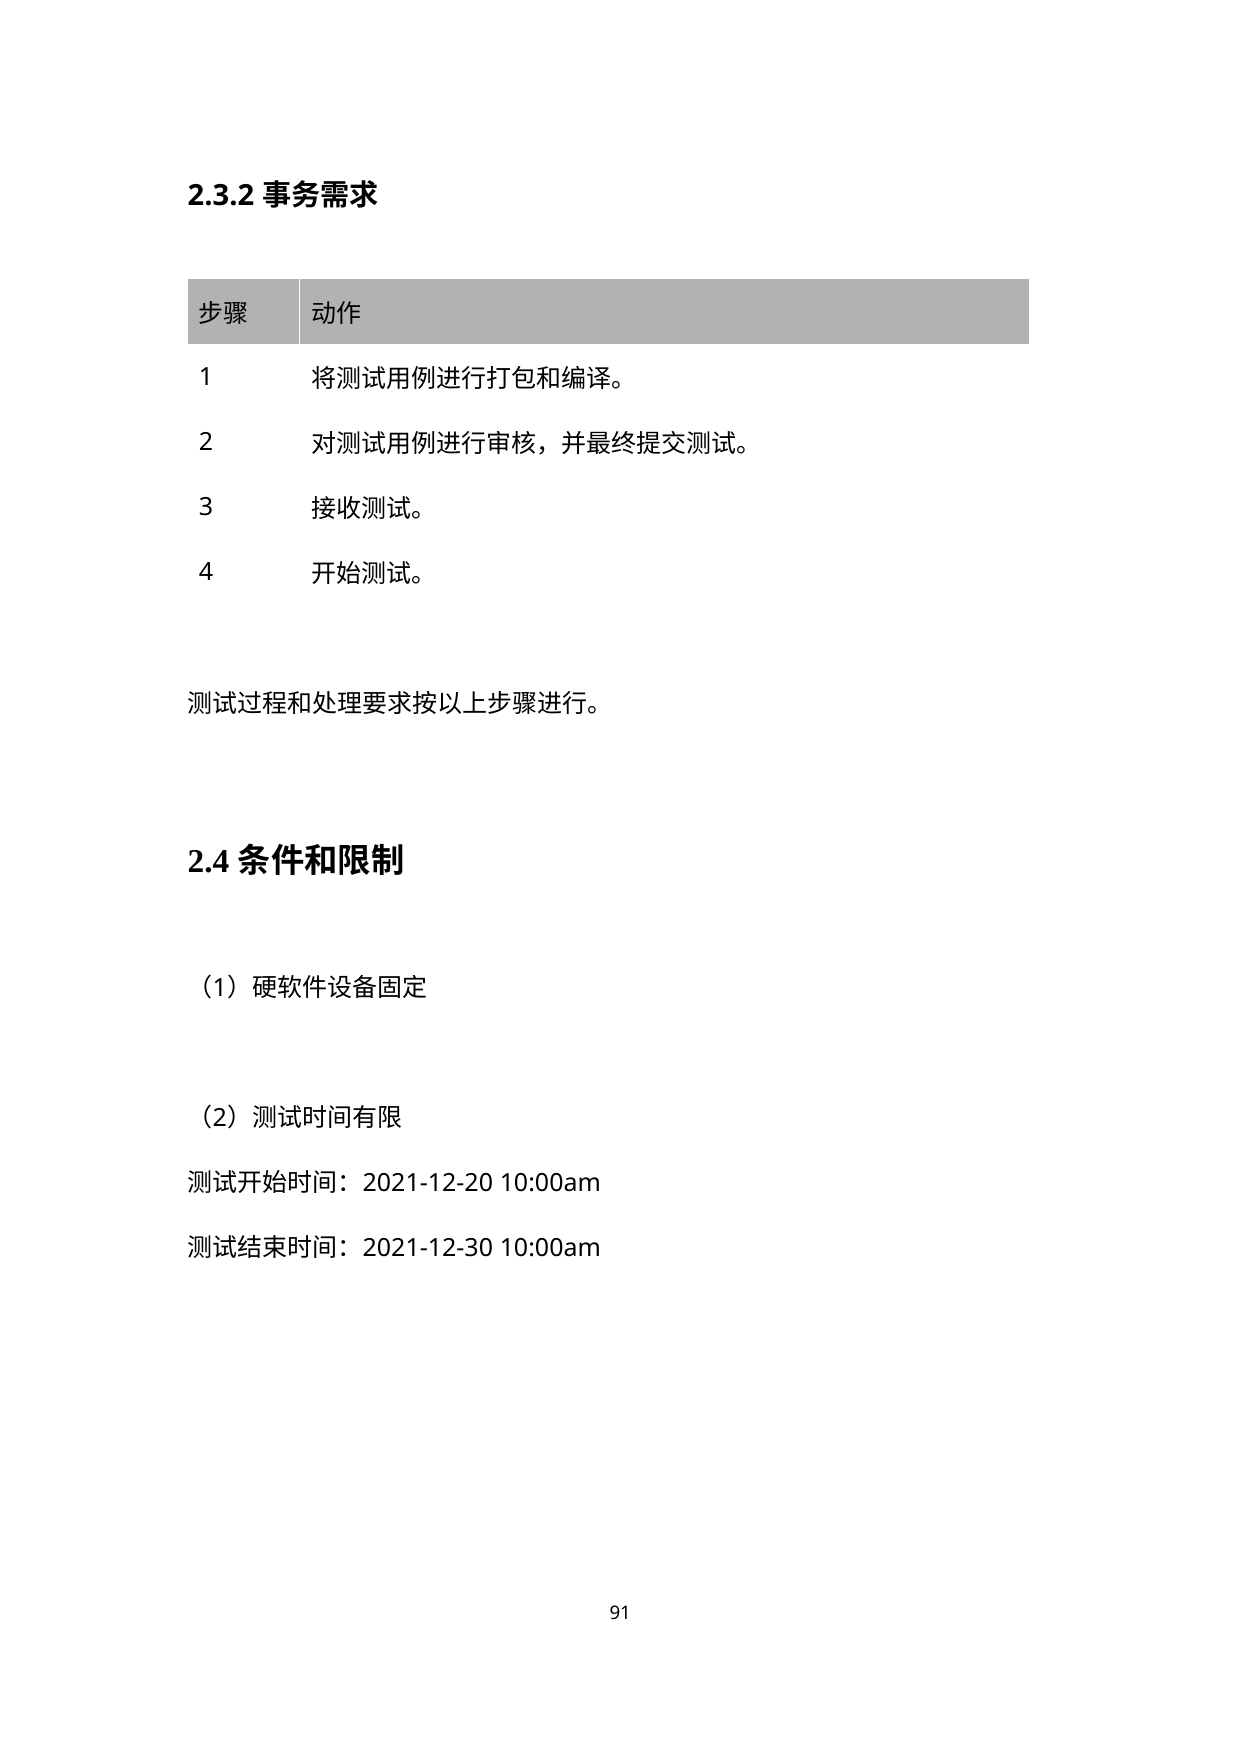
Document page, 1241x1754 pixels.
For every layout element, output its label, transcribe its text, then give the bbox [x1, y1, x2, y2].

list 硬软件设备固定 [187, 953, 1053, 1018]
text 测试开始时间：2021-12-20 10:00am [187, 1148, 1053, 1213]
text 测试过程和处理要求按以上步骤进行。 [187, 669, 1053, 734]
table_cell 接收测试。 [300, 474, 1029, 539]
text 测试结束时间：2021-12-30 10:00am [187, 1213, 1053, 1278]
table_header 动作 [300, 279, 1029, 344]
table_cell 对测试用例进行审核，并最终提交测试。 [300, 409, 1029, 474]
table_cell 4 [188, 539, 299, 604]
table_header 步骤 [188, 279, 299, 344]
list 测试时间有限 [187, 1083, 1053, 1148]
table_cell 3 [188, 474, 299, 539]
table_cell 1 [188, 344, 299, 409]
table_cell 将测试用例进行打包和编译。 [300, 344, 1029, 409]
subtitle 2.4 条件和限制 [187, 826, 1053, 891]
table_cell 2 [188, 409, 299, 474]
table_cell 开始测试。 [300, 539, 1029, 604]
subtitle 2.3.2 事务需求 [187, 160, 1053, 225]
